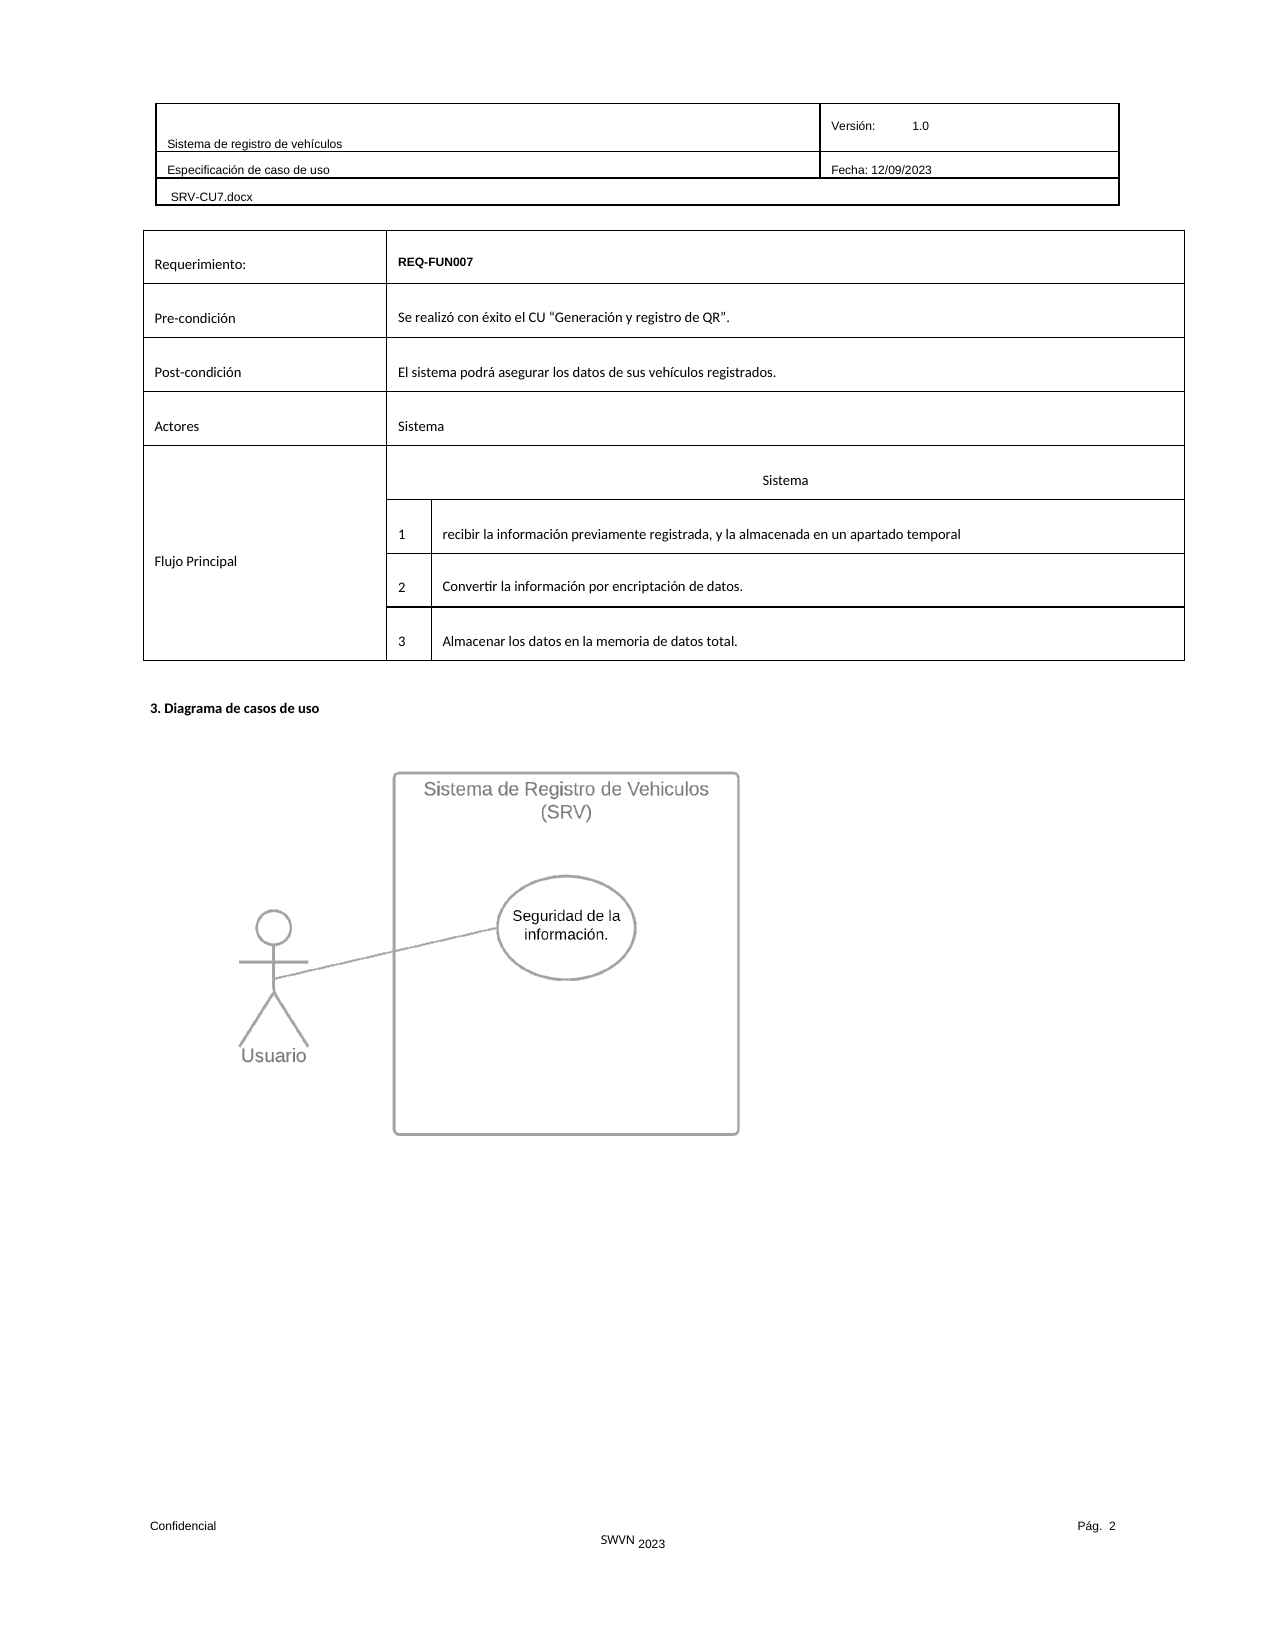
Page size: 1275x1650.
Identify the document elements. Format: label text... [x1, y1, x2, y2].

table_cell Post-condición [144, 338, 386, 391]
table_cell 2 [387, 554, 431, 606]
table_cell Sistema [387, 446, 1184, 499]
table_cell 3 [387, 608, 431, 660]
table_cell Pre-condición [144, 284, 386, 337]
table_cell Se realizó con éxito el CU “Generación y registro de QR”. [387, 284, 1184, 337]
table_cell Sistema [387, 392, 1184, 445]
picture [197, 746, 771, 1171]
table_cell Almacenar los datos en la memoria de datos total. [432, 608, 1184, 660]
table_cell REQ-FUN007 [387, 231, 1184, 283]
text 3. Diagrama de casos de uso [150, 686, 1125, 717]
table_cell 1 [387, 500, 431, 553]
table_cell El sistema podrá asegurar los datos de sus vehículos registrados. [387, 338, 1184, 391]
table_cell Convertir la información por encriptación de datos. [432, 554, 1184, 606]
table_cell Actores [144, 392, 386, 445]
table_cell recibir la información previamente registrada, y la almacenada en un apartado temporal [432, 500, 1184, 553]
table_cell Requerimiento: [144, 231, 386, 283]
table_cell Flujo Principal [144, 446, 386, 660]
